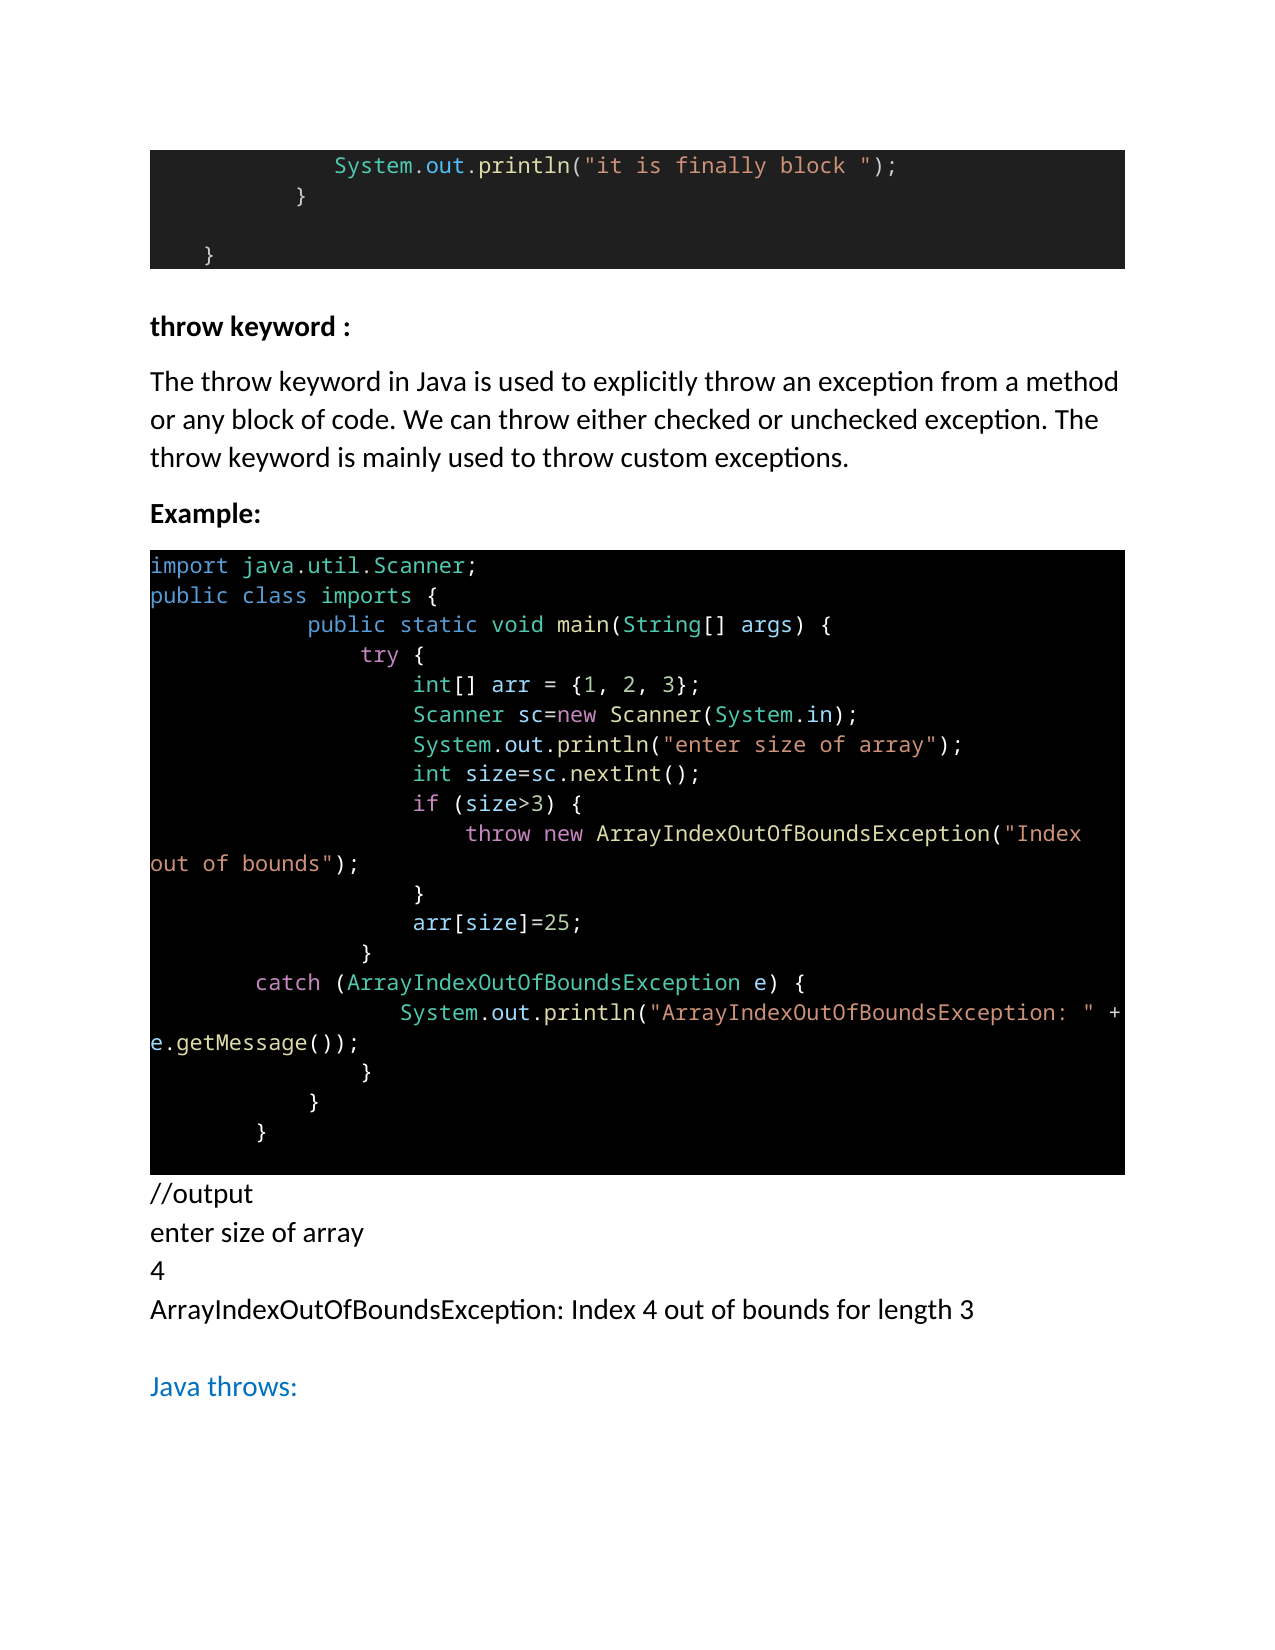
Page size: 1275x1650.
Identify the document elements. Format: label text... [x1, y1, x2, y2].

text 4 [150, 1252, 1125, 1288]
text ArrayIndexOutOfBoundsException: Index 4 out of bounds for length 3 [150, 1291, 1125, 1326]
text } [150, 1056, 1125, 1086]
text System.out.println("ArrayIndexOutOfBoundsException: " + e.getMessage()); [150, 997, 1125, 1056]
text throw new ArrayIndexOutOfBoundsException("Index out of bounds"); [150, 818, 1125, 877]
text System.out.println("it is finally block "); [150, 150, 1125, 180]
text enter size of array [150, 1214, 1125, 1249]
text } [150, 937, 1125, 967]
text throw keyword : [150, 308, 1125, 343]
text //output [150, 1175, 1125, 1211]
text int[] arr = {1, 2, 3}; [150, 669, 1125, 699]
text public static void main(String[] args) { [150, 609, 1125, 639]
text System.out.println("enter size of array"); [150, 728, 1125, 758]
text } [150, 239, 1125, 269]
text try { [150, 639, 1125, 669]
text if (size>3) { [150, 788, 1125, 818]
text Scanner sc=new Scanner(System.in); [150, 699, 1125, 728]
text Example: [150, 495, 1125, 530]
text } [150, 1116, 1125, 1146]
text } [150, 1086, 1125, 1116]
text The throw keyword in Java is used to explicitly throw an exception from a method or any block of code. We can throw either checked or unchecked exception. The throw keyword is mainly used to throw custom exceptions. [150, 363, 1125, 475]
text } [150, 180, 1125, 209]
text import java.util.Scanner; [150, 550, 1125, 579]
text catch (ArrayIndexOutOfBoundsException e) { [150, 967, 1125, 997]
text arr[size]=25; [150, 907, 1125, 937]
text Java throws: [150, 1368, 1125, 1403]
text public class imports { [150, 579, 1125, 609]
text int size=sc.nextInt(); [150, 758, 1125, 788]
text } [150, 877, 1125, 907]
